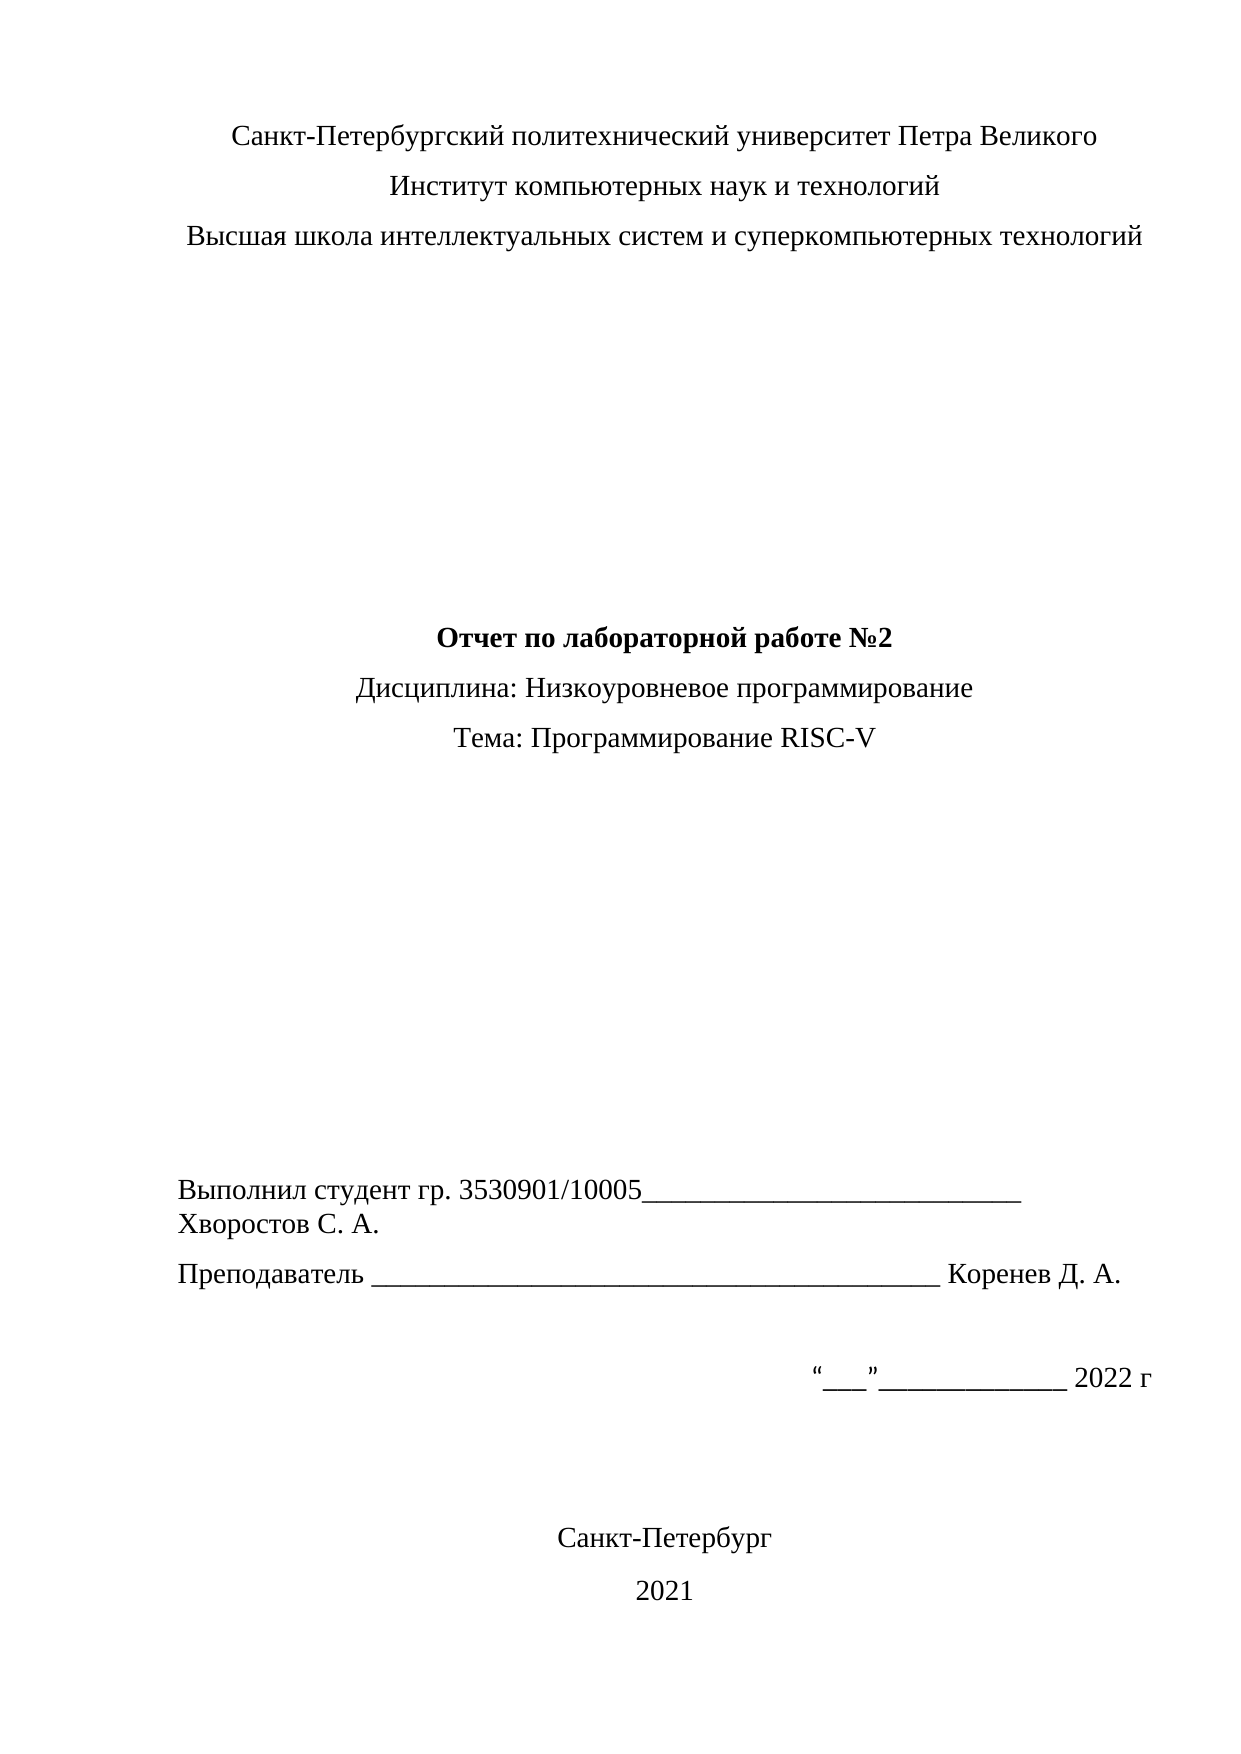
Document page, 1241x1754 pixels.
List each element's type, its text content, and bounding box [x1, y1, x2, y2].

text Дисциплина: Низкоуровневое программирование [177, 670, 1152, 704]
text “___”_____________ 2022 г [177, 1359, 1152, 1395]
text Выполнил студент гр. 3530901/10005__________________________ Хворостов С. А. [177, 1172, 1152, 1239]
text Тема: Программирование RISC-V [177, 721, 1152, 754]
text Санкт-Петербург [177, 1520, 1152, 1553]
text Институт компьютерных наук и технологий [177, 168, 1152, 202]
text 2021 [177, 1573, 1152, 1606]
text Преподаватель _______________________________________ Коренев Д. А. [177, 1256, 1152, 1290]
text Санкт-Петербургский политехнический университет Петра Великого [177, 118, 1152, 152]
text Высшая школа интеллектуальных систем и суперкомпьютерных технологий [177, 218, 1152, 252]
text Отчет по лабораторной работе №2 [177, 620, 1152, 654]
